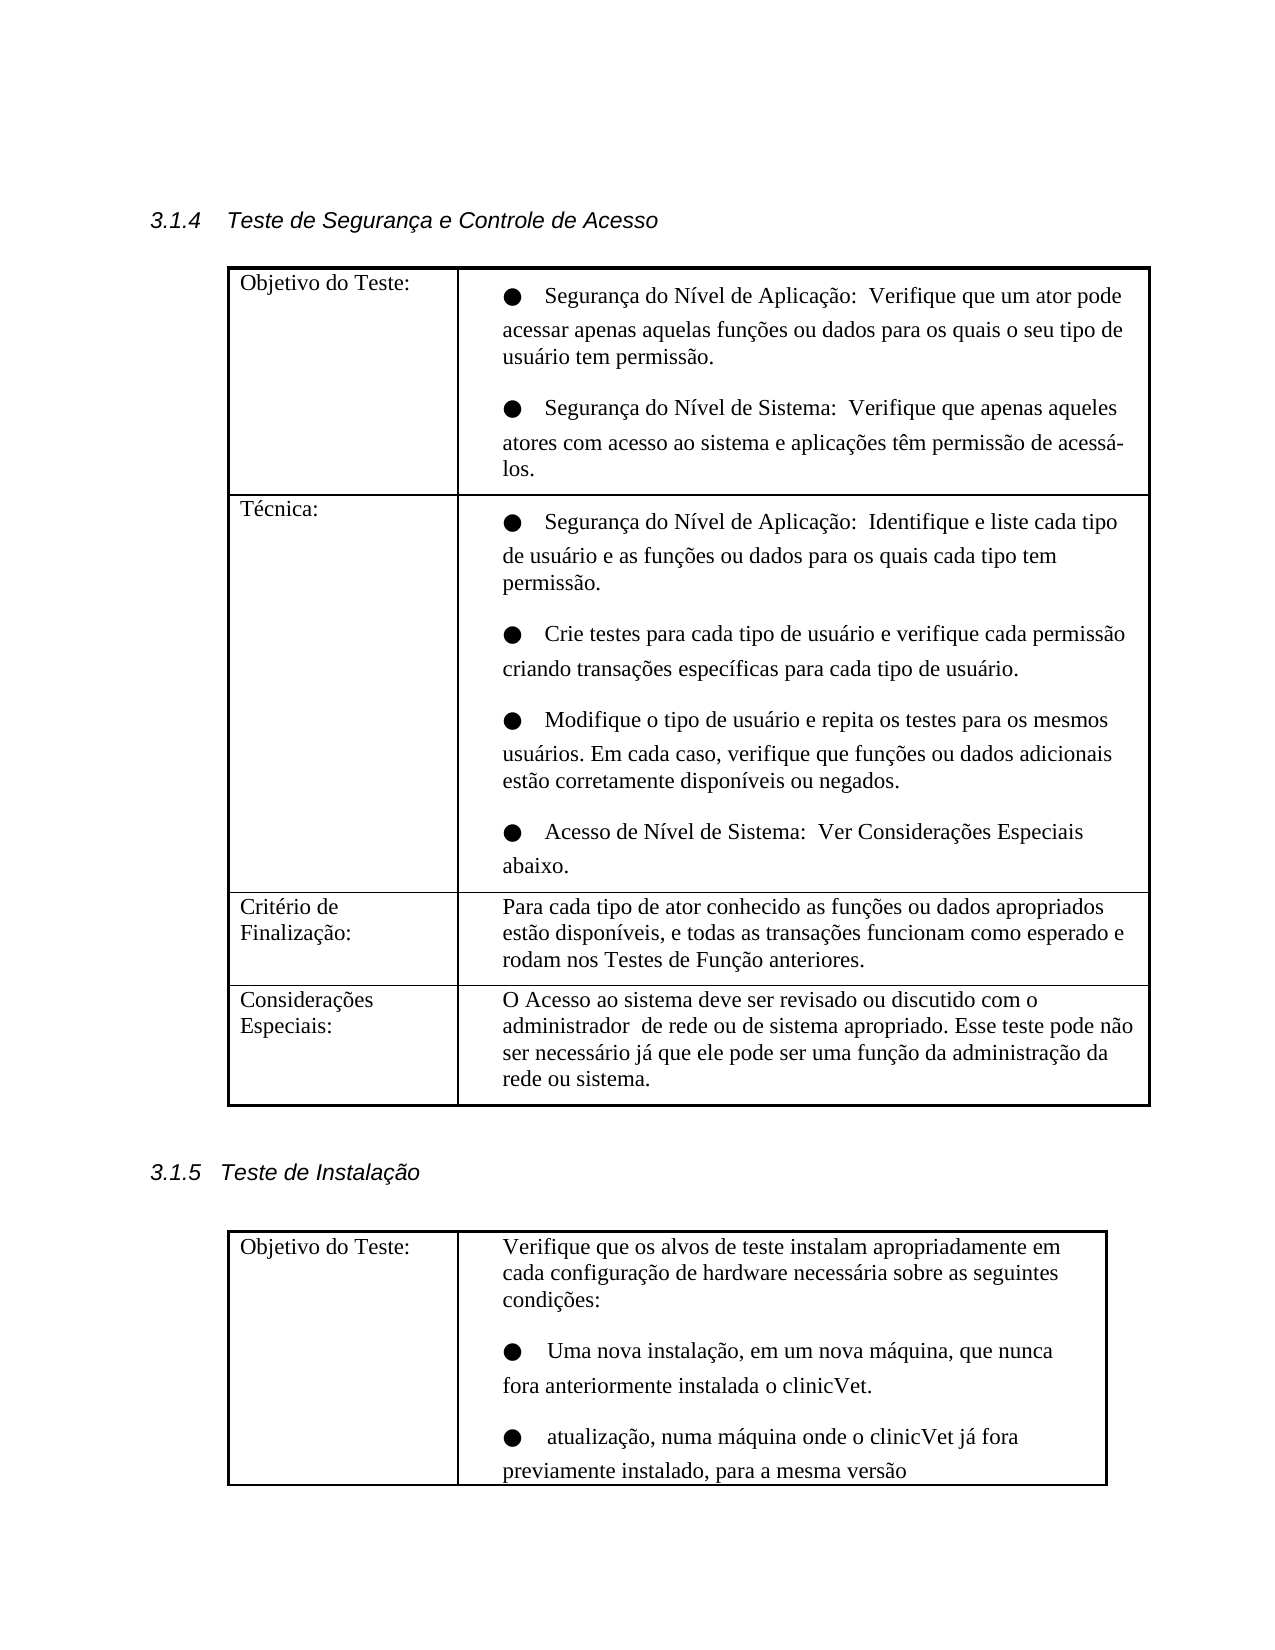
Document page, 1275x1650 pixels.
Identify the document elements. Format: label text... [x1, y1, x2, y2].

table_cell Segurança do Nível de Aplicação: Identifique e liste cada tipo de usuário e as funções ou dados para os quais cada tipo tem permissão. Crie testes para cada tipo de usuário e verifique cada permissão criando transações específicas para cada tipo de usuário. Modifique o tipo de usuário e repita os testes para os mesmos usuários. Em cada caso, verifique que funções ou dados adicionais estão corretamente disponíveis ou negados. Acesso de Nível de Sistema: Ver Considerações Especiais abaixo. [459, 496, 1148, 891]
subtitle 3.1.4 Teste de Segurança e Controle de Acesso [150, 207, 1125, 234]
table_cell Critério de Finalização: [230, 893, 457, 984]
table_cell Considerações Especiais: [230, 986, 457, 1104]
table_cell Para cada tipo de ator conhecido as funções ou dados apropriados estão disponíveis, e todas as transações funcionam como esperado e rodam nos Testes de Função anteriores. [459, 893, 1148, 984]
table_cell Técnica: [230, 496, 457, 891]
table_header Objetivo do Teste: [230, 270, 457, 494]
table_header Segurança do Nível de Aplicação: Verifique que um ator pode acessar apenas aquelas funções ou dados para os quais o seu tipo de usuário tem permissão. Segurança do Nível de Sistema: Verifique que apenas aqueles atores com acesso ao sistema e aplicações têm permissão de acessá-los. [459, 270, 1148, 494]
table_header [459, 1233, 1105, 1484]
table_cell O Acesso ao sistema deve ser revisado ou discutido com o administrador de rede ou de sistema apropriado. Esse teste pode não ser necessário já que ele pode ser uma função da administração da rede ou sistema. [459, 986, 1148, 1104]
table_header Objetivo do Teste: [230, 1233, 457, 1484]
subtitle 3.1.5 Teste de Instalação [150, 1158, 1125, 1185]
